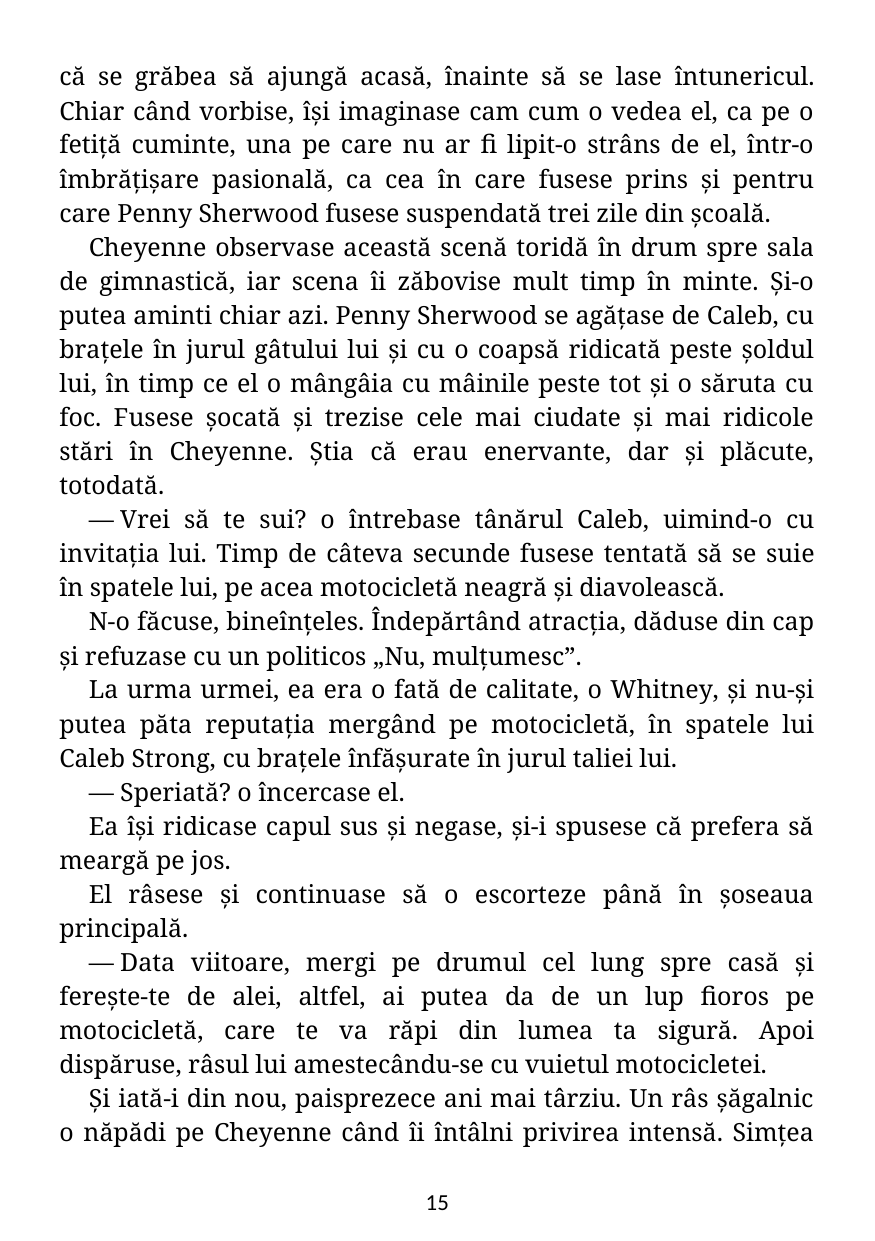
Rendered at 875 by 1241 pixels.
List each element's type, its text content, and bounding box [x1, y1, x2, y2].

text N-o făcuse, bineînţeles. Îndepărtând atracţia, dăduse din cap şi refuzase cu un politicos „Nu, mulţumesc”. [59, 604, 815, 672]
text El râsese şi continuase să o escorteze până în şoseaua principală. [59, 877, 815, 945]
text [59, 59, 815, 229]
text — Data viitoare, mergi pe drumul cel lung spre casă şi fereşte-te de alei, altfel, ai putea da de un lup fioros pe motocicletă, care te va răpi din lumea ta sigură. Apoi dispăruse, râsul lui amestecându-se cu vuietul motocicletei. [59, 945, 815, 1081]
text La urma urmei, ea era o fată de calitate, o Whitney, şi nu-şi putea păta reputaţia mergând pe motocicletă, în spatele lui Caleb Strong, cu braţele înfăşurate în jurul taliei lui. [59, 672, 815, 774]
text Ea îşi ridicase capul sus şi negase, şi-i spusese că prefera să meargă pe jos. [59, 808, 815, 877]
text Cheyenne observase această scenă toridă în drum spre sala de gimnastică, iar scena îi zăbovise mult timp în minte. Şi-o putea aminti chiar azi. Penny Sherwood se agăţase de Caleb, cu braţele în jurul gâtului lui şi cu o coapsă ridicată peste şoldul lui, în timp ce el o mângâia cu mâinile peste tot şi o săruta cu foc. Fusese şocată şi trezise cele mai ciudate şi mai ridicole stări în Cheyenne. Ştia că erau enervante, dar şi plăcute, totodată. [59, 229, 815, 502]
text — Speriată? o încercase el. [59, 774, 815, 808]
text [59, 1081, 815, 1149]
text — Vrei să te sui? o întrebase tânărul Caleb, uimind-o cu invitaţia lui. Timp de câteva secunde fusese tentată să se suie în spatele lui, pe acea motocicletă neagră şi diavolească. [59, 502, 815, 604]
